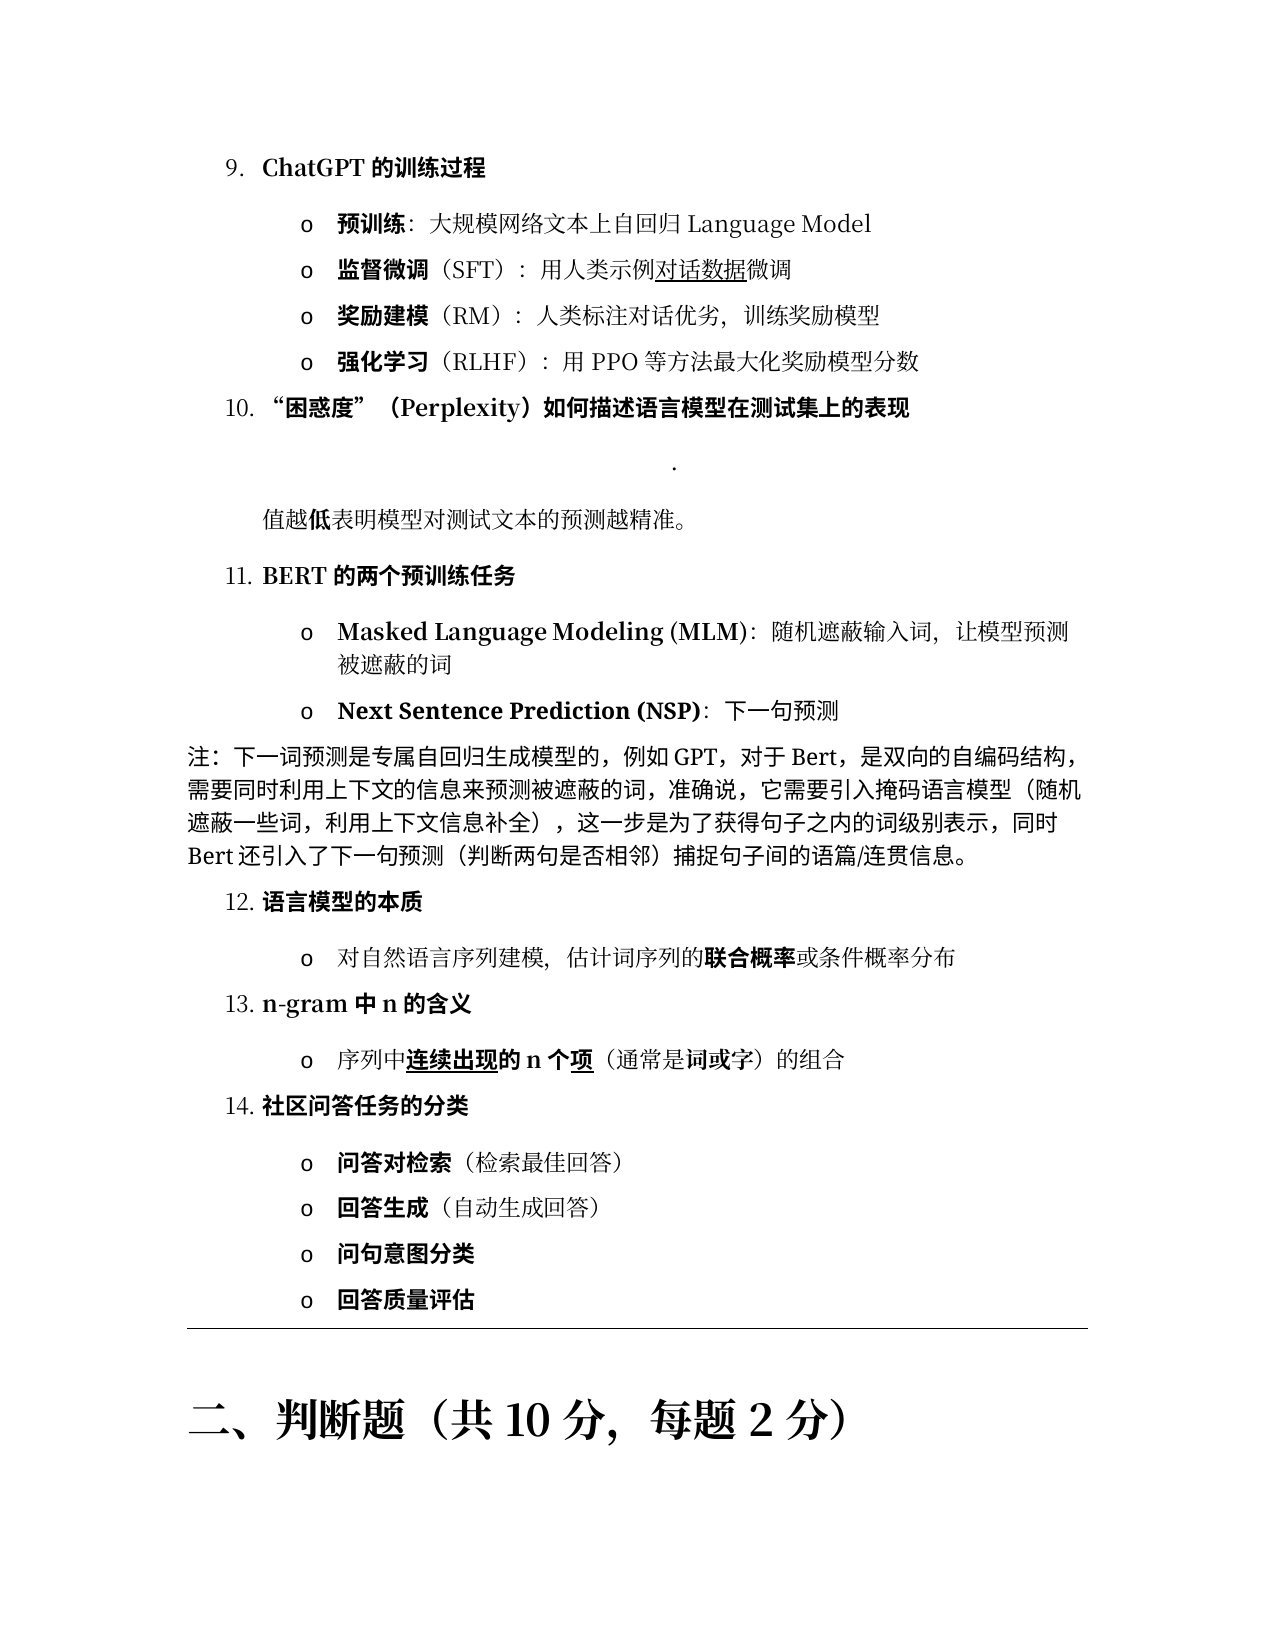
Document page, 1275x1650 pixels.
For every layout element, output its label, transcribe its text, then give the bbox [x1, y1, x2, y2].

list Next Sentence Prediction (NSP)：下一句预测 [300, 692, 1087, 726]
list 问句意图分类 [300, 1236, 1087, 1270]
text 值越低表明模型对测试文本的预测越精准。 [262, 502, 1087, 535]
list 问答对检索（检索最佳回答） [300, 1144, 1087, 1178]
list Masked Language Modeling (MLM)：随机遮蔽输入词，让模型预测被遮蔽的词 [300, 614, 1087, 680]
list BERT 的两个预训练任务 [225, 558, 1087, 591]
list 序列中连续出现的 n 个项（通常是词或字）的组合 [300, 1042, 1087, 1076]
list 强化学习（RLHF）：用 PPO 等方法最大化奖励模型分数 [300, 344, 1087, 377]
list “困惑度”（Perplexity）如何描述语言模型在测试集上的表现 [225, 390, 1087, 423]
list 回答质量评估 [300, 1282, 1087, 1316]
text 注：下一词预测是专属自回归生成模型的，例如GPT，对于Bert，是双向的自编码结构，需要同时利用上下文的信息来预测被遮蔽的词，准确说，它需要引入掩码语言模型（随机遮蔽一些词，利用上下文信息补全），这一步是为了获得句子之内的词级别表示，同时Bert还引入了下一句预测（判断两句是否相邻）捕捉句子间的语篇/连贯信息。 [187, 738, 1087, 872]
list 监督微调（SFT）：用人类示例对话数据微调 [300, 252, 1087, 286]
list 预训练：大规模网络文本上自回归 Language Model [300, 206, 1087, 239]
list 社区问答任务的分类 [225, 1088, 1087, 1121]
list 回答生成（自动生成回答） [300, 1190, 1087, 1224]
list 语言模型的本质 [225, 884, 1087, 917]
text 二、判断题（共 10 分，每题 2 分） [187, 1386, 1087, 1449]
list n-gram 中 n 的含义 [225, 986, 1087, 1019]
list 对自然语言序列建模，估计词序列的联合概率或条件概率分布 [300, 940, 1087, 974]
list ChatGPT 的训练过程 [225, 150, 1087, 183]
list 奖励建模（RM）：人类标注对话优劣，训练奖励模型 [300, 298, 1087, 331]
